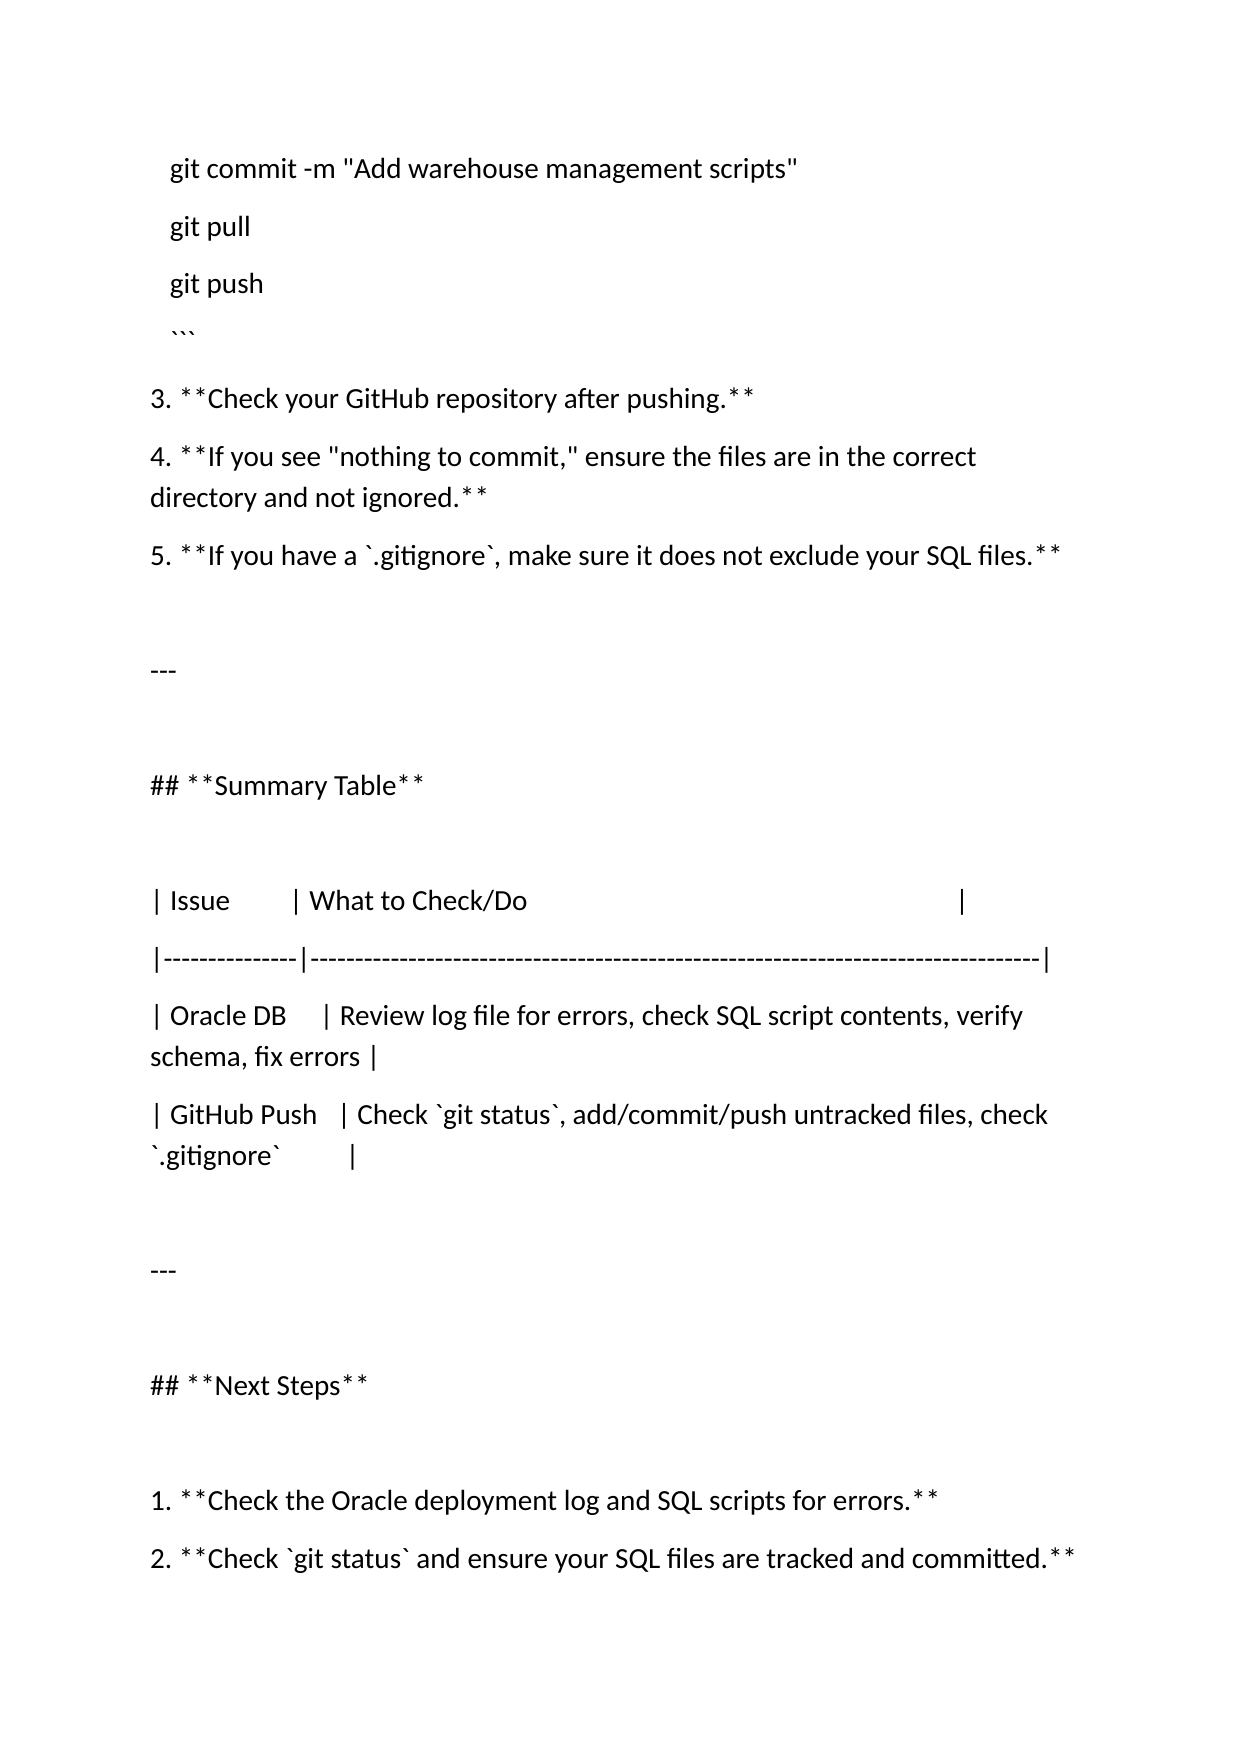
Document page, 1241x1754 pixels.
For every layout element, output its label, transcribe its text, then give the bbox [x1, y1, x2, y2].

text | GitHub Push | Check `git status`, add/commit/push untracked files, check `.gitignore` | [150, 1096, 1090, 1172]
text git push [150, 265, 1090, 301]
text 3. **Check your GitHub repository after pushing.** [150, 380, 1090, 416]
text --- [150, 1252, 1090, 1288]
text 2. **Check `git status` and ensure your SQL files are tracked and committed.** [150, 1540, 1090, 1576]
text --- [150, 652, 1090, 687]
text ## **Summary Table** [150, 767, 1090, 803]
text 5. **If you have a `.gitignore`, make sure it does not exclude your SQL files.** [150, 537, 1090, 572]
text git commit -m "Add warehouse management scripts" [150, 150, 1090, 186]
text | Oracle DB | Review log file for errors, check SQL script contents, verify schema, fix errors | [150, 997, 1090, 1074]
text ## **Next Steps** [150, 1367, 1090, 1403]
text git pull [150, 208, 1090, 243]
text 1. **Check the Oracle deployment log and SQL scripts for errors.** [150, 1482, 1090, 1518]
text ``` [150, 323, 1090, 358]
text |---------------|----------------------------------------------------------------------------------| [150, 940, 1090, 975]
text | Issue | What to Check/Do | [150, 882, 1090, 918]
text 4. **If you see "nothing to commit," ensure the files are in the correct directory and not ignored.** [150, 438, 1090, 514]
